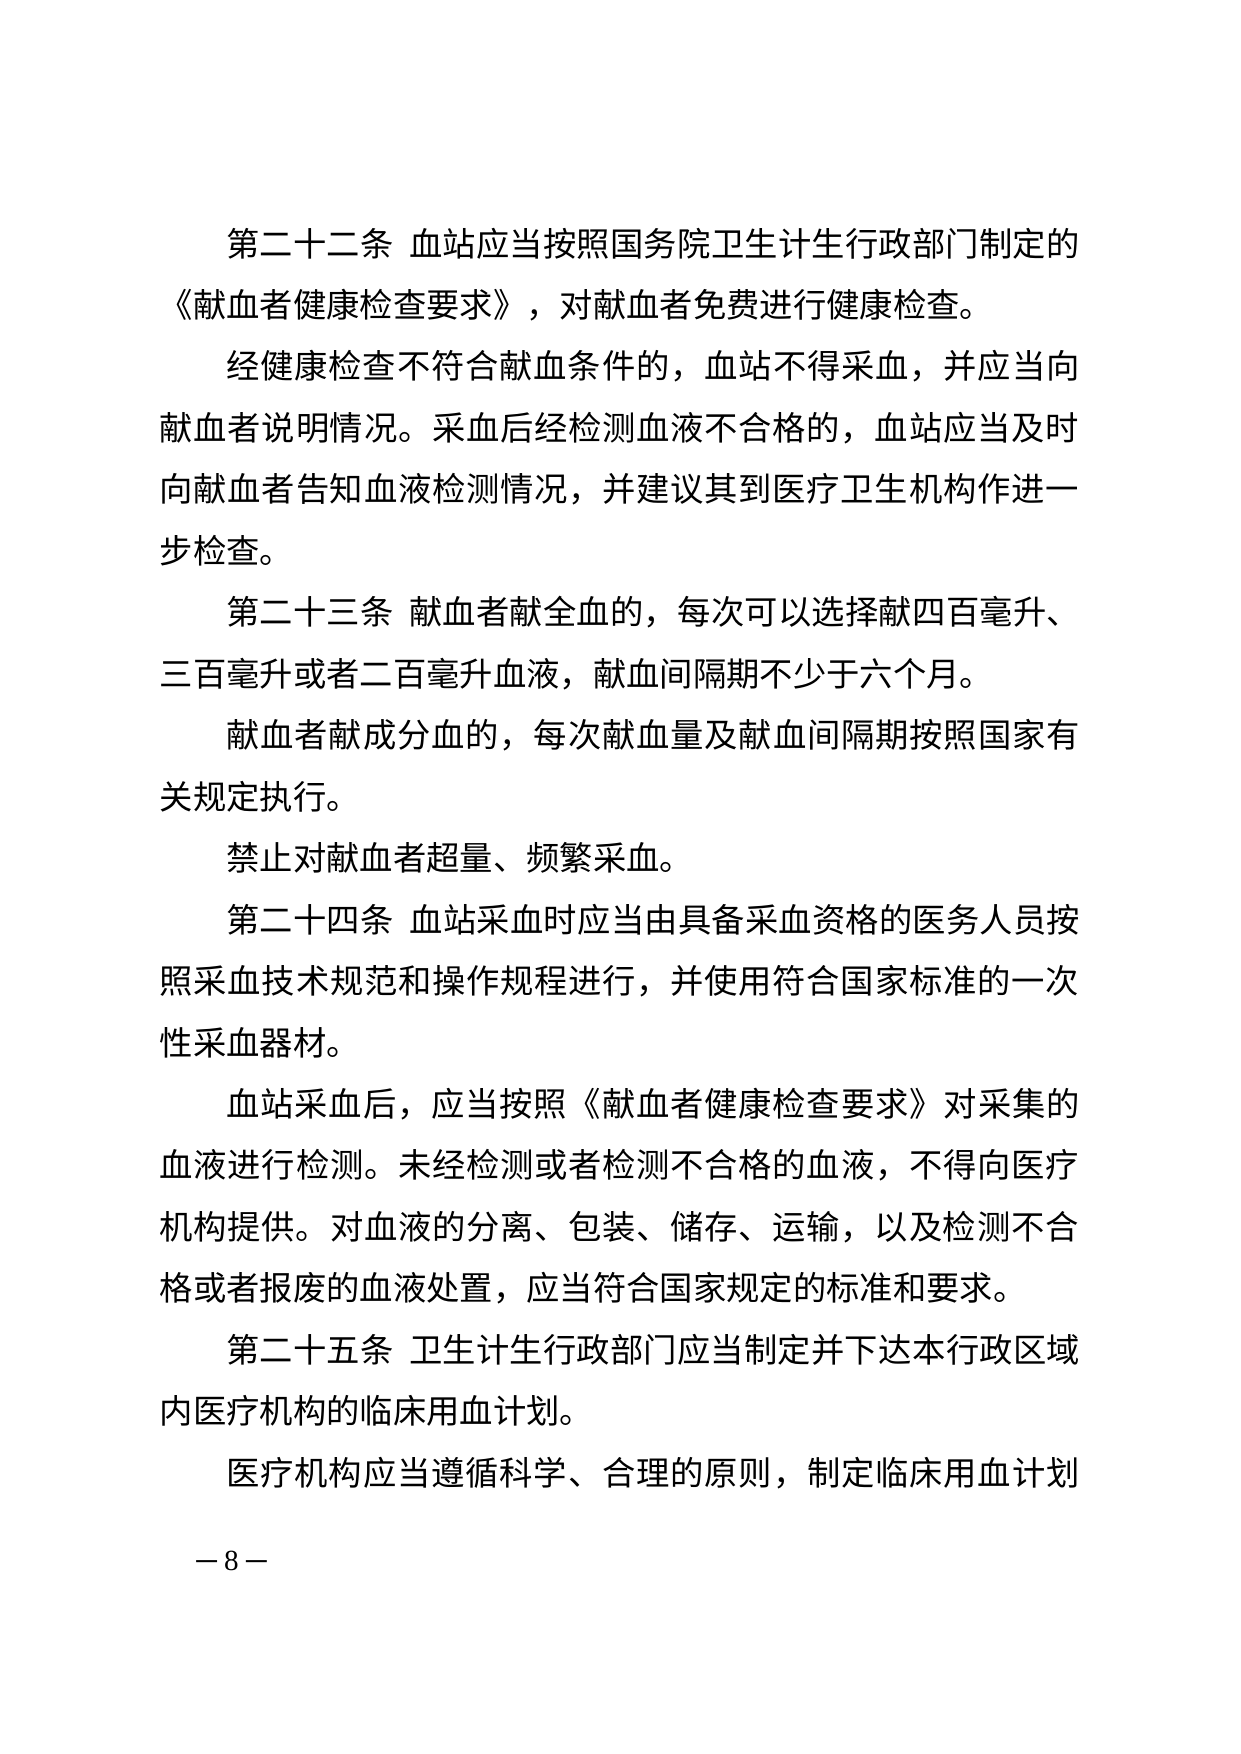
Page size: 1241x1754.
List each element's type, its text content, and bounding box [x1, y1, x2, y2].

text 第二十四条 血站采血时应当由具备采血资格的医务人员按照采血技术规范和操作规程进行，并使用符合国家标准的一次性采血器材。 [159, 883, 1081, 1067]
text 第二十三条 献血者献全血的，每次可以选择献四百毫升、三百毫升或者二百毫升血液，献血间隔期不少于六个月。 [159, 576, 1081, 698]
text 血站采血后，应当按照《献血者健康检查要求》对采集的血液进行检测。未经检测或者检测不合格的血液，不得向医疗机构提供。对血液的分离、包装、储存、运输，以及检测不合格或者报废的血液处置，应当符合国家规定的标准和要求。 [159, 1067, 1081, 1313]
text 第二十五条 卫生计生行政部门应当制定并下达本行政区域内医疗机构的临床用血计划。 [159, 1313, 1081, 1436]
text 第二十二条 血站应当按照国务院卫生计生行政部门制定的《献血者健康检查要求》，对献血者免费进行健康检查。 [159, 207, 1081, 330]
text 禁止对献血者超量、频繁采血。 [159, 821, 1081, 883]
text 经健康检查不符合献血条件的，血站不得采血，并应当向献血者说明情况。采血后经检测血液不合格的，血站应当及时向献血者告知血液检测情况，并建议其到医疗卫生机构作进一步检查。 [159, 330, 1081, 576]
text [159, 1436, 1081, 1497]
text 献血者献成分血的，每次献血量及献血间隔期按照国家有关规定执行。 [159, 698, 1081, 821]
